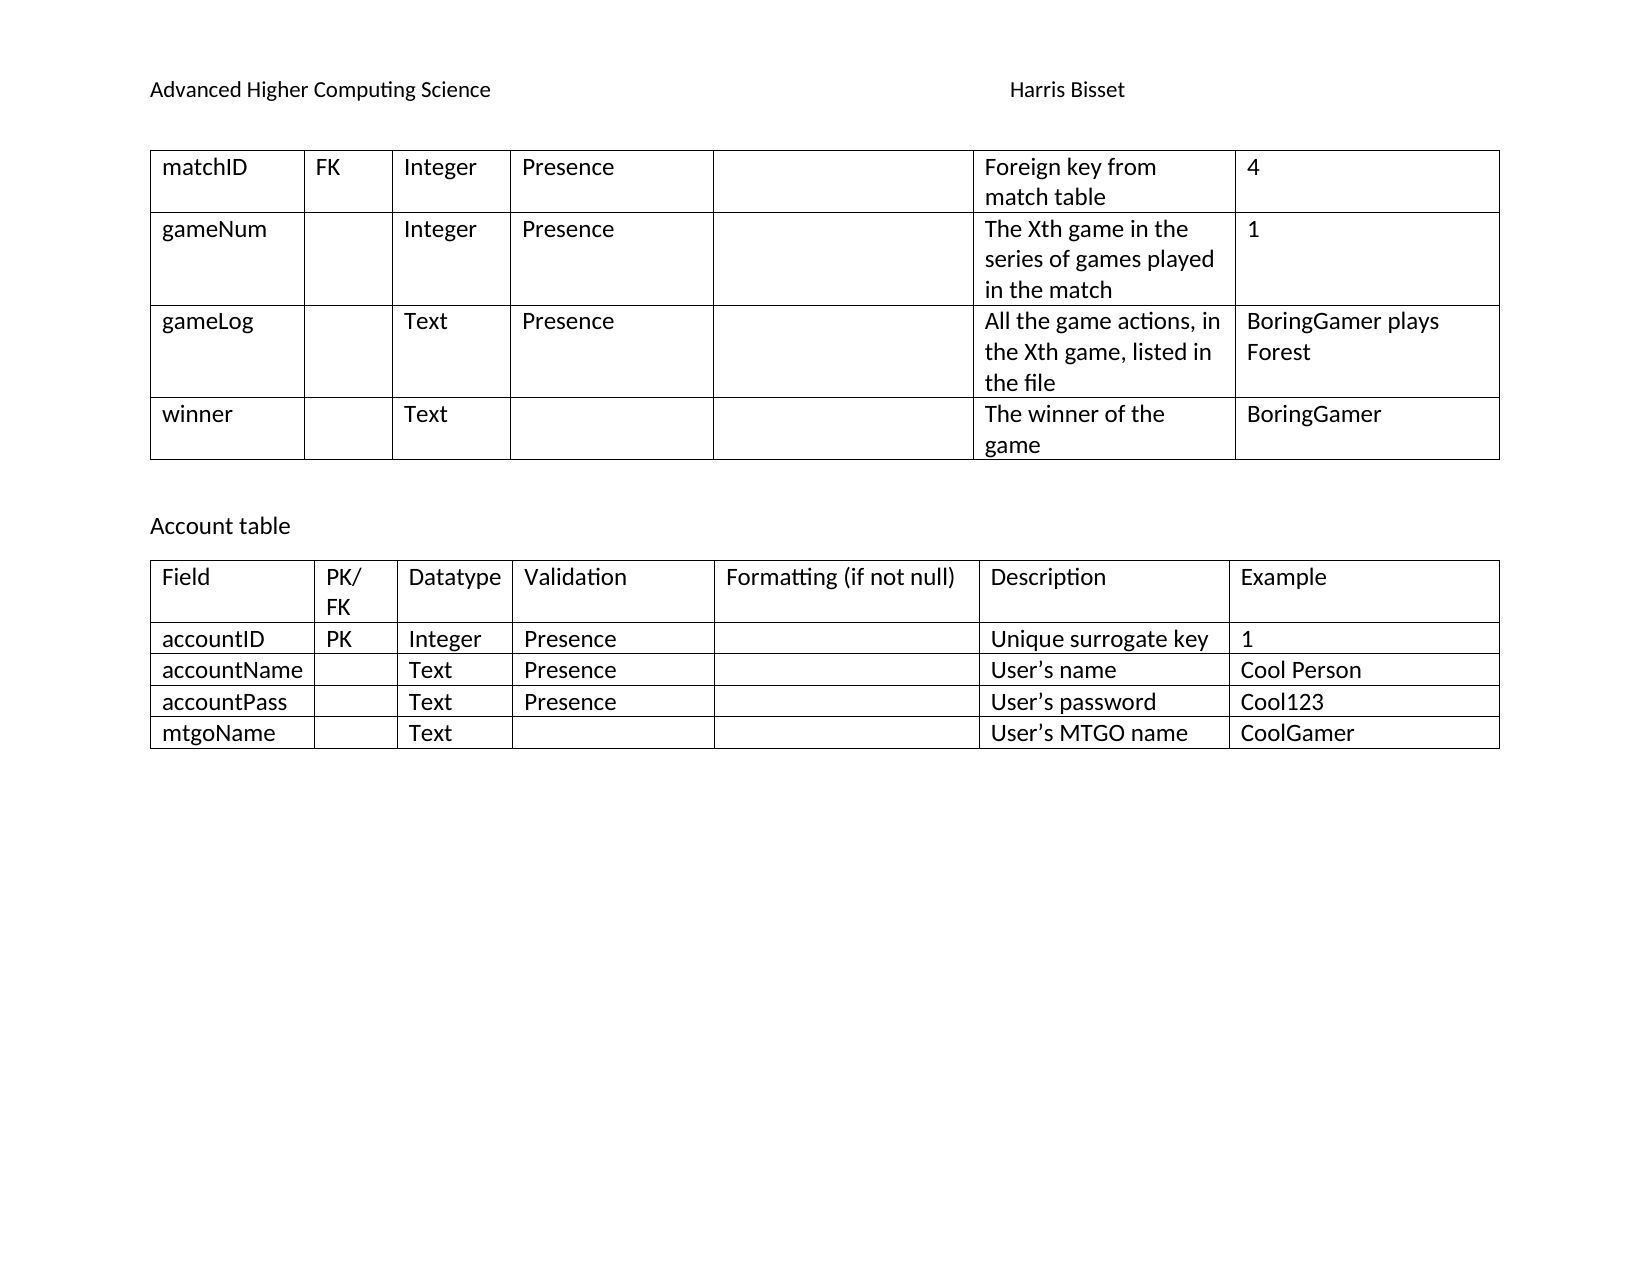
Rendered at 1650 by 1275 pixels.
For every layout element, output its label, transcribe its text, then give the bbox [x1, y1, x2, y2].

table_cell Text [398, 654, 512, 685]
table_cell accountName [151, 654, 314, 685]
table_cell [305, 398, 392, 459]
table_cell [715, 717, 979, 748]
table_header PK/FK [315, 561, 397, 622]
table_cell [714, 213, 973, 305]
table_cell Foreign key from match table [974, 151, 1235, 212]
table_cell Text [393, 306, 510, 397]
table_cell [511, 398, 713, 459]
table_cell [315, 654, 397, 685]
table_cell The Xth game in the series of games played in the match [974, 213, 1235, 305]
table_cell [714, 151, 973, 212]
table_cell Presence [511, 213, 713, 305]
table_header Description [980, 561, 1229, 622]
table_cell Text [393, 398, 510, 459]
table_cell 1 [1236, 213, 1499, 305]
table_cell Presence [513, 686, 714, 716]
table_cell [714, 398, 973, 459]
table_cell Integer [393, 151, 510, 212]
table_cell User’s MTGO name [980, 717, 1229, 748]
table_cell accountID [151, 623, 314, 653]
table_cell Integer [393, 213, 510, 305]
table_cell Text [398, 717, 512, 748]
table_header Validation [513, 561, 714, 622]
table_cell FK [305, 151, 392, 212]
table_cell User’s password [980, 686, 1229, 716]
table_cell All the game actions, in the Xth game, listed in the file [974, 306, 1235, 397]
table_header Datatype [398, 561, 512, 622]
table_cell mtgoName [151, 717, 314, 748]
table_cell PK [315, 623, 397, 653]
table_header Field [151, 561, 314, 622]
table_cell 1 [1230, 623, 1499, 653]
table_cell [315, 717, 397, 748]
table_cell Integer [398, 623, 512, 653]
table_cell accountPass [151, 686, 314, 716]
table_cell [513, 717, 714, 748]
table_cell matchID [151, 151, 304, 212]
table_cell [305, 306, 392, 397]
table_cell [315, 686, 397, 716]
table_cell User’s name [980, 654, 1229, 685]
table_cell gameNum [151, 213, 304, 305]
table_cell Cool123 [1230, 686, 1499, 716]
table_cell Text [398, 686, 512, 716]
table_header Formatting (if not null) [715, 561, 979, 622]
table_cell [714, 306, 973, 397]
table_cell gameLog [151, 306, 304, 397]
table_cell Cool Person [1230, 654, 1499, 685]
table_cell [715, 686, 979, 716]
table_cell BoringGamer plays Forest [1236, 306, 1499, 397]
table_cell The winner of the game [974, 398, 1235, 459]
table_cell CoolGamer [1230, 717, 1499, 748]
table_cell Presence [511, 151, 713, 212]
table_header Example [1230, 561, 1499, 622]
table_cell Presence [511, 306, 713, 397]
table_cell 4 [1236, 151, 1499, 212]
table_cell Presence [513, 623, 714, 653]
table_cell [305, 213, 392, 305]
table_cell Unique surrogate key [980, 623, 1229, 653]
table_cell [715, 623, 979, 653]
table_cell Presence [513, 654, 714, 685]
table_cell winner [151, 398, 304, 459]
table_cell [715, 654, 979, 685]
table_cell BoringGamer [1236, 398, 1499, 459]
text Account table [150, 510, 1500, 541]
